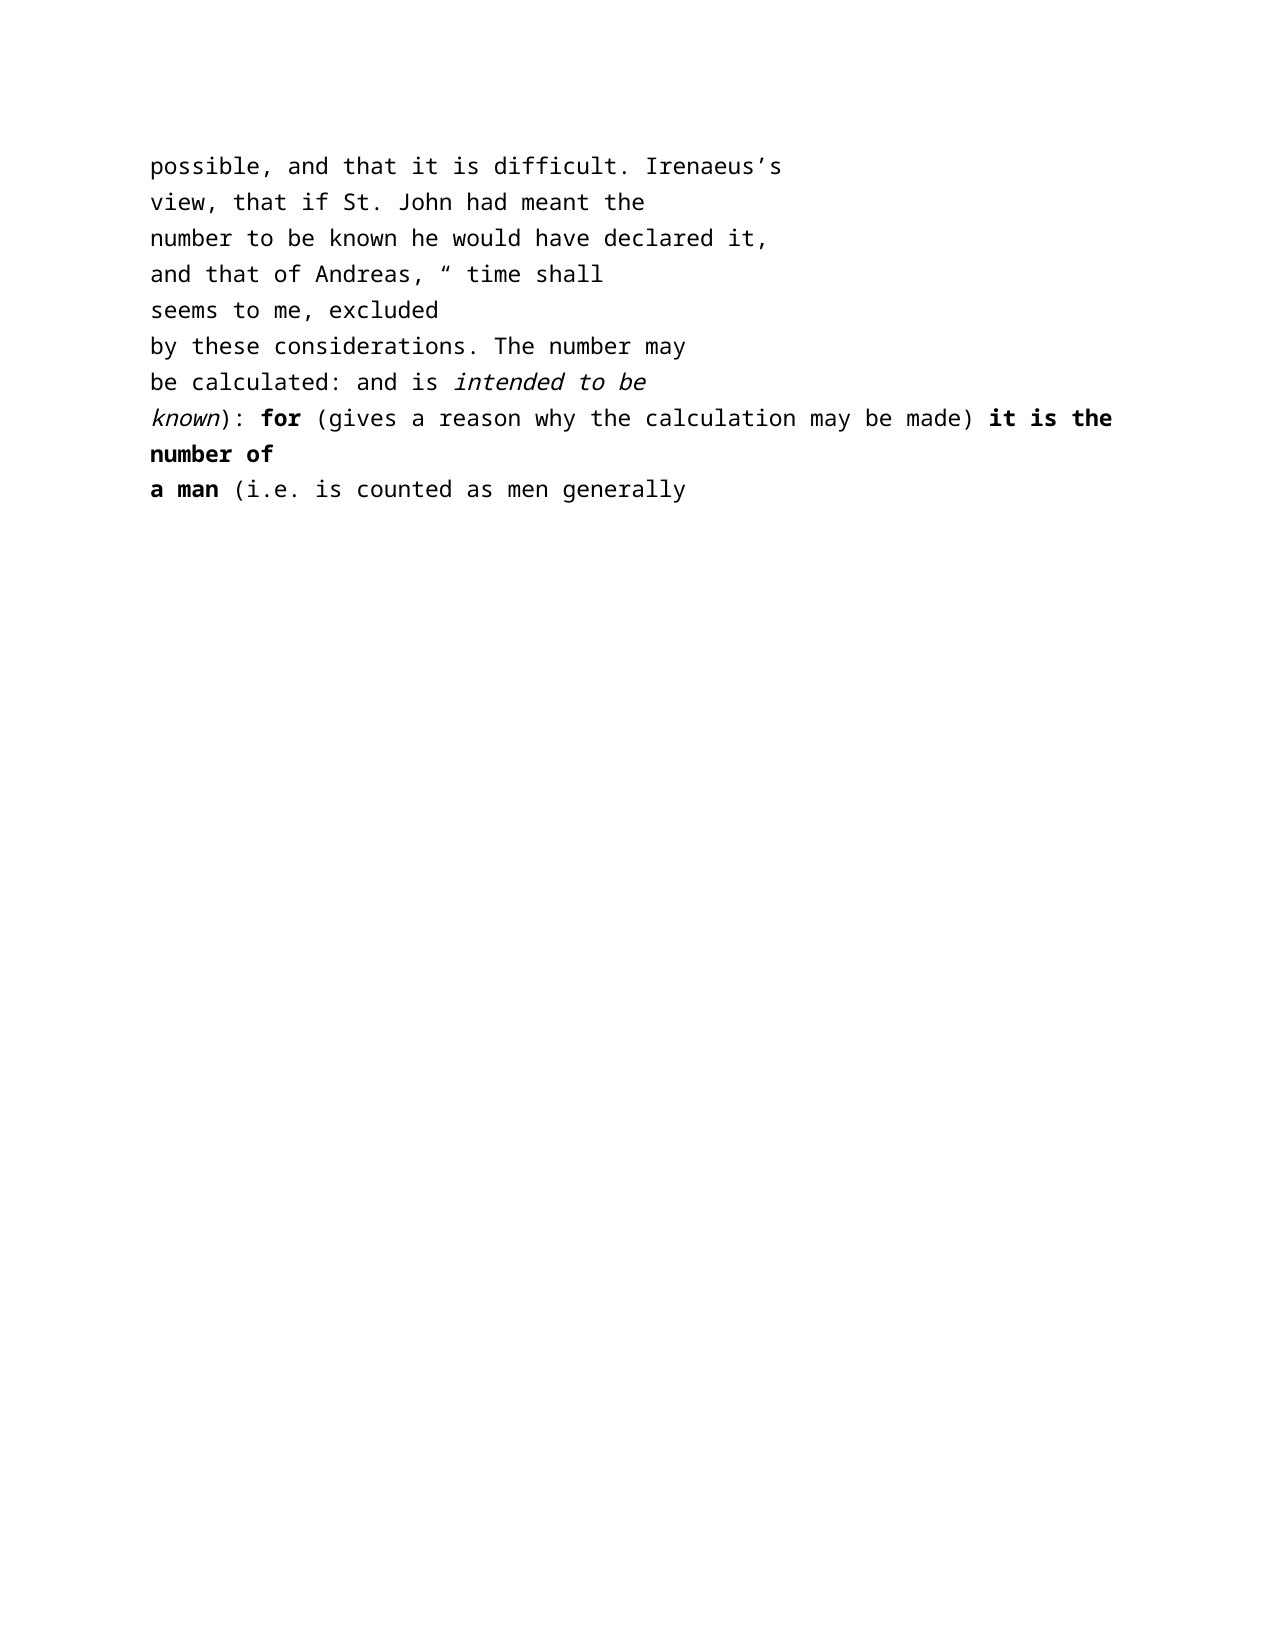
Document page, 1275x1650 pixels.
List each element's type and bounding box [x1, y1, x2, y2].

text [150, 150, 1125, 1038]
